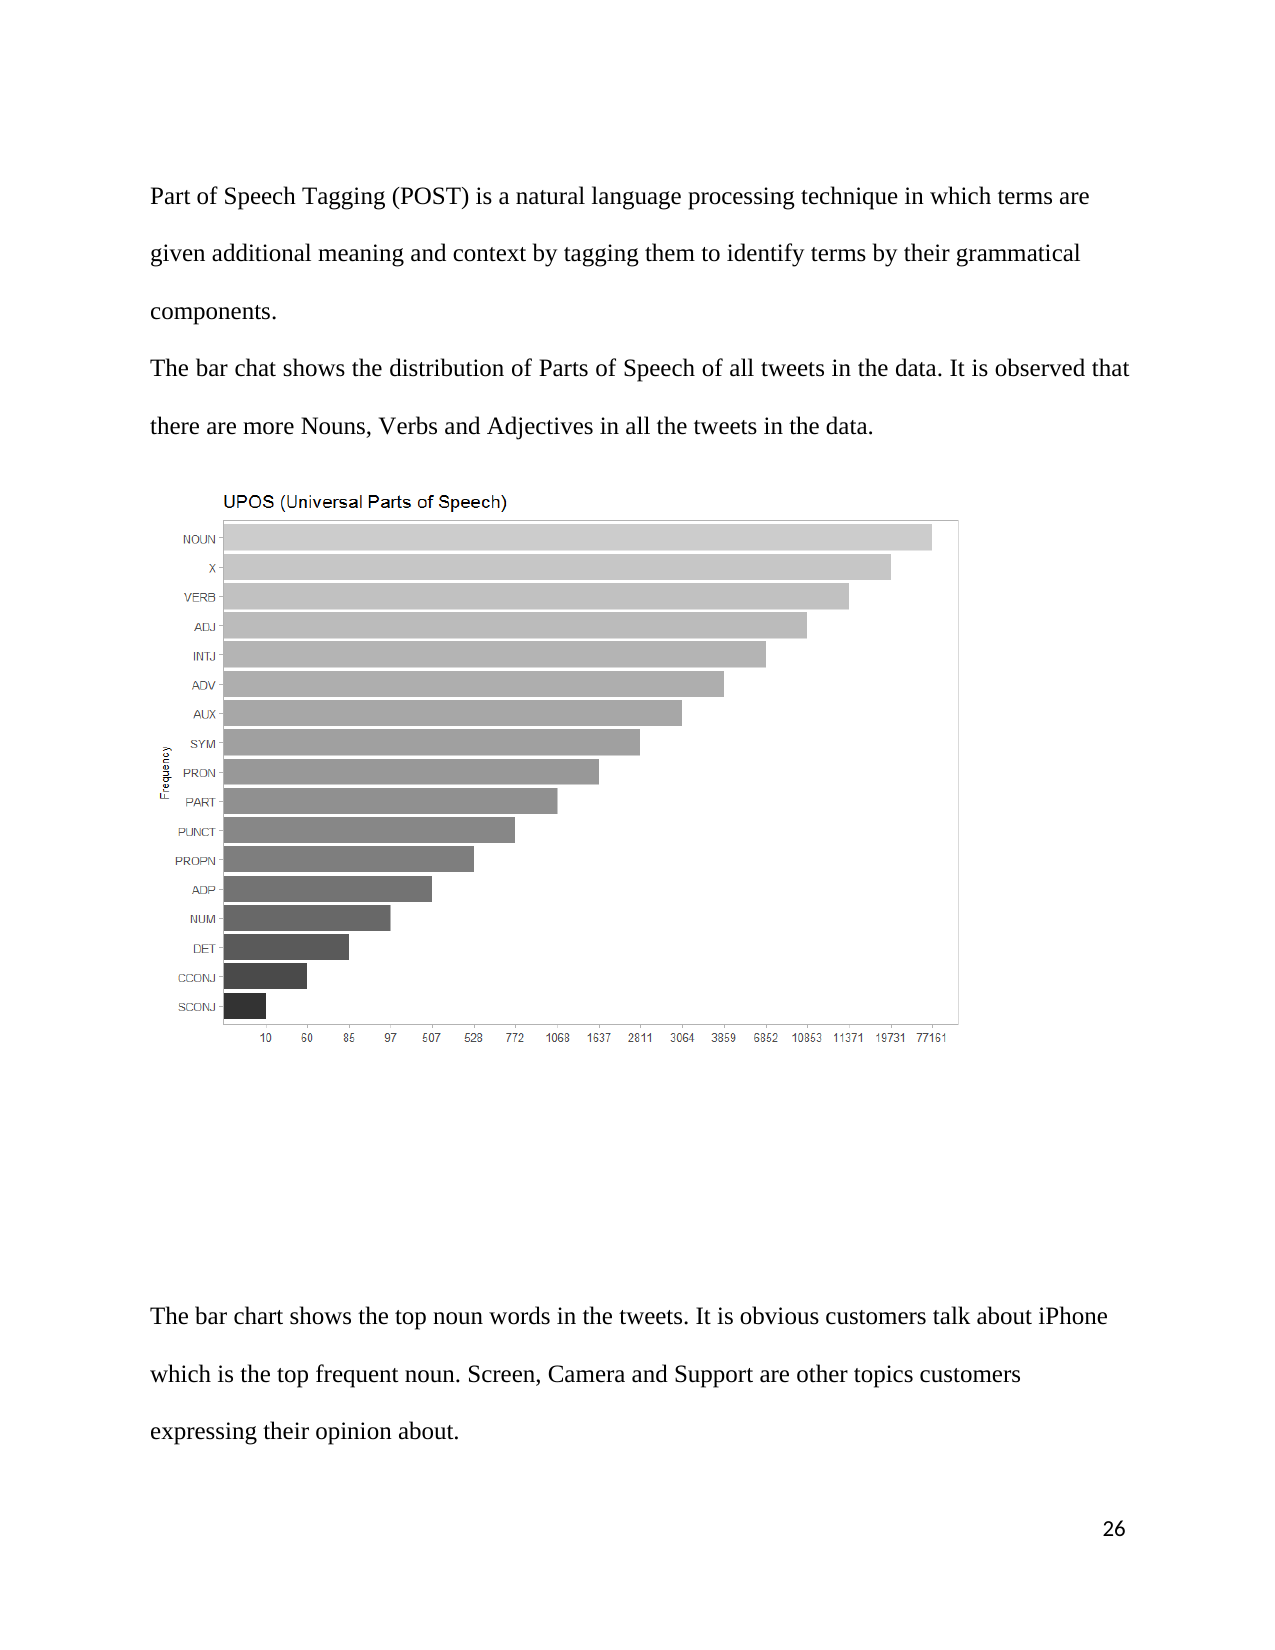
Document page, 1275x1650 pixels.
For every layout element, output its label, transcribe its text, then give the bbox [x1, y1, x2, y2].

picture [150, 485, 966, 1069]
text The bar chart shows the top noun words in the tweets. It is obvious customers talk about iPhone which is the top frequent noun. Screen, Camera and Support are other topics customers expressing their opinion about. [150, 1301, 1131, 1445]
text The bar chat shows the distribution of Parts of Speech of all tweets in the data. It is observed that there are more Nouns, Verbs and Adjectives in all the tweets in the data. [150, 353, 1131, 440]
text Part of Speech Tagging (POST) is a natural language processing technique in which terms are given additional meaning and context by tagging them to identify terms by their grammatical components. [150, 181, 1131, 325]
